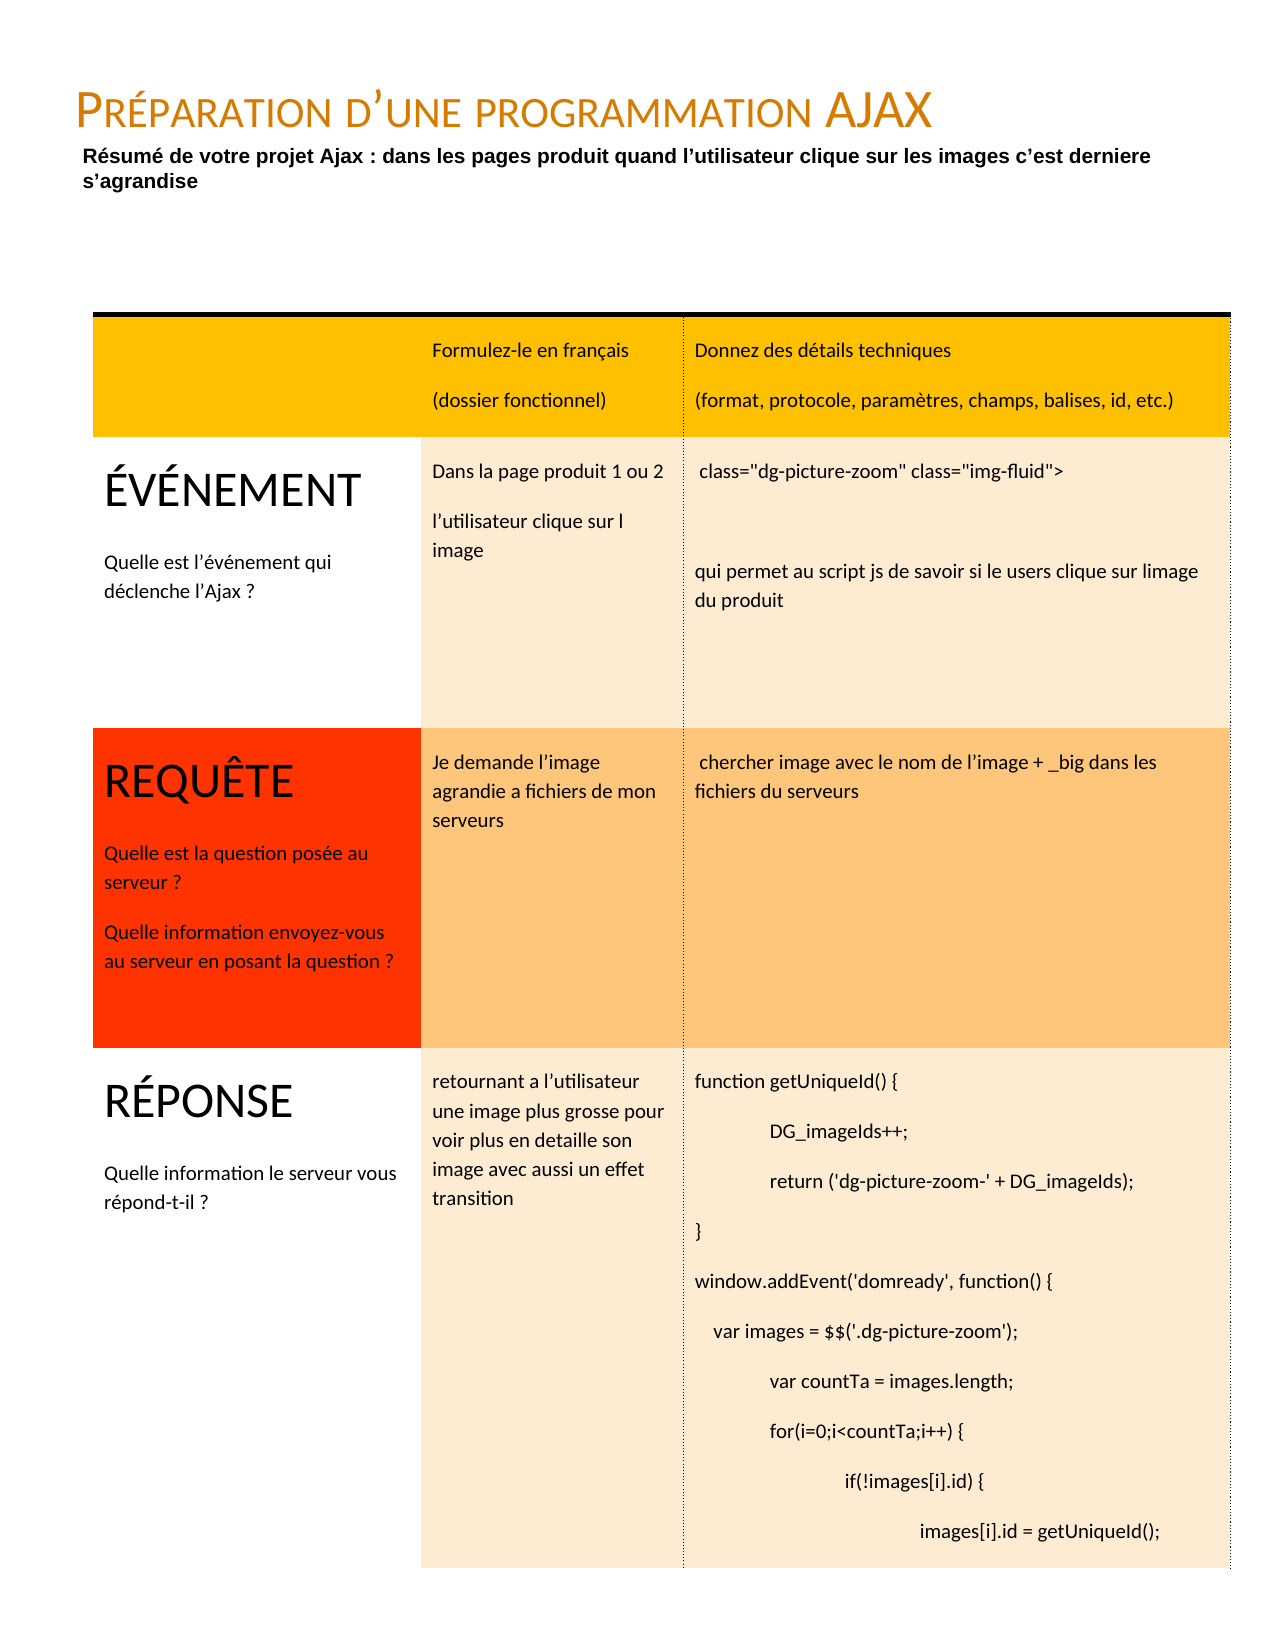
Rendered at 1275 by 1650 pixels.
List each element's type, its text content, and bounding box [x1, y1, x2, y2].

title Préparation d’une programmation AJAX [75, 75, 1200, 141]
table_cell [683, 1048, 1230, 1568]
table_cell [421, 1048, 683, 1568]
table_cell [93, 1048, 421, 1568]
table_header Formulez-le en français (dossier fonctionnel) [421, 317, 683, 437]
table_cell ÉVÉNEMENT Quelle est l’événement qui déclenche l’Ajax ? [93, 437, 421, 728]
table_cell REQUÊTE Quelle est la question posée au serveur ? Quelle information envoyez-vous au serveur en posant la question ? [93, 728, 421, 1048]
table_header Donnez des détails techniques (format, protocole, paramètres, champs, balises, id, etc.) [683, 317, 1230, 437]
table_header [93, 317, 421, 437]
table_cell Dans la page produit 1 ou 2 l’utilisateur clique sur l image [421, 437, 683, 728]
table_cell class="dg-picture-zoom" class="img-fluid"> qui permet au script js de savoir si le users clique sur limage du produit [683, 437, 1230, 728]
table_cell Je demande l’image agrandie a fichiers de mon serveurs [421, 728, 683, 1048]
table_cell chercher image avec le nom de l’image + _big dans les fichiers du serveurs [683, 728, 1230, 1048]
